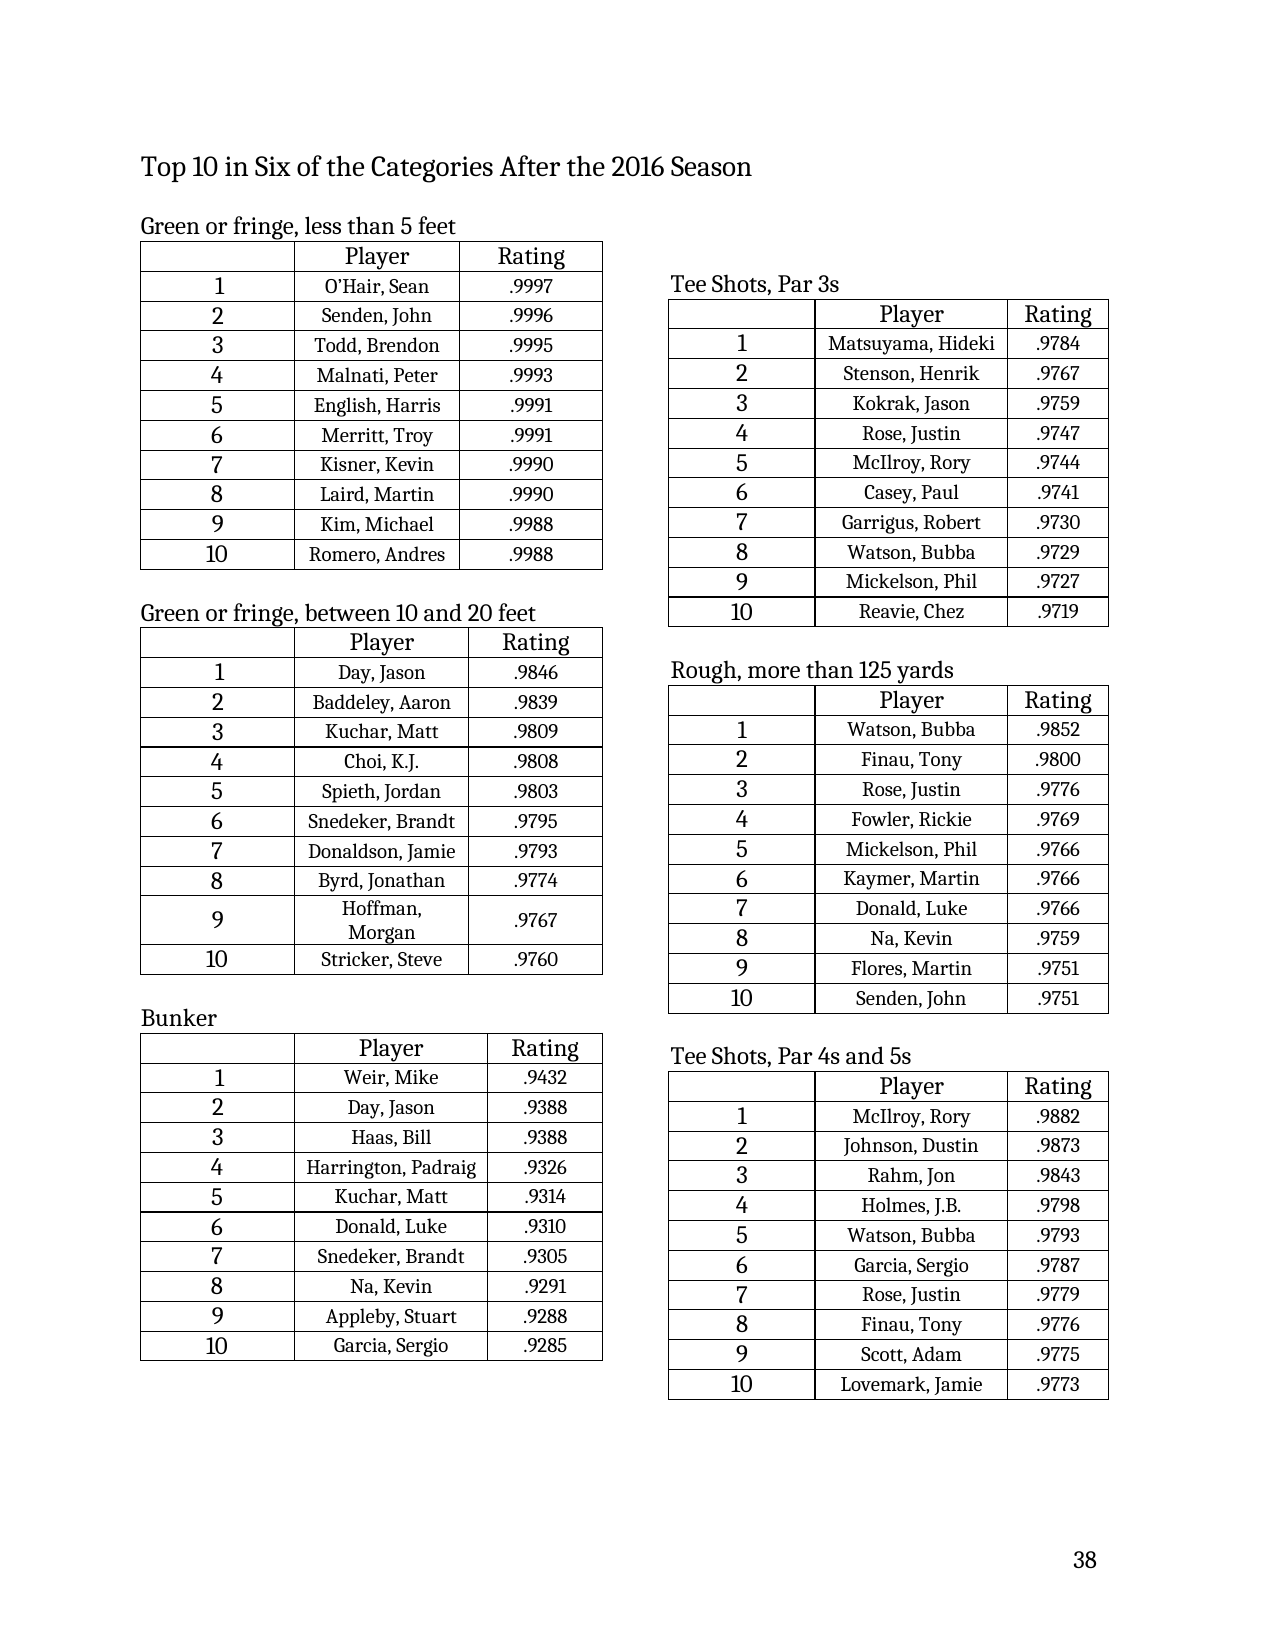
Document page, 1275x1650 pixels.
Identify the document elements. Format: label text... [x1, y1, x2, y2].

list Green or fringe, less than 5 feet [141, 212, 605, 241]
table_cell Finau, Tony [816, 1310, 1007, 1339]
table_cell McIlroy, Rory [816, 449, 1007, 477]
table_cell .9741 [1008, 478, 1108, 507]
table_cell 3 [669, 389, 814, 418]
table_cell 3 [669, 1161, 814, 1190]
table_cell 10 [669, 598, 814, 626]
table_cell English, Harris [295, 391, 459, 420]
table_cell 6 [141, 807, 294, 836]
table_cell 3 [141, 331, 294, 360]
table_cell Baddeley, Aaron [295, 688, 468, 717]
table_cell Romero, Andres [295, 540, 459, 569]
table_cell 5 [141, 1183, 294, 1211]
table_cell .9760 [469, 945, 602, 974]
table_cell .9995 [460, 331, 602, 360]
table_cell 10 [141, 1332, 294, 1360]
table_cell Snedeker, Brandt [295, 1242, 487, 1271]
table_cell 6 [669, 478, 814, 507]
table_cell 5 [669, 449, 814, 477]
table_cell 9 [669, 1340, 814, 1369]
table_cell 10 [141, 540, 294, 569]
table_cell 1 [669, 1102, 814, 1131]
table_cell Snedeker, Brandt [295, 807, 468, 836]
table_cell 6 [141, 1213, 294, 1241]
table_cell 1 [669, 329, 814, 358]
table_cell .9767 [1008, 359, 1108, 388]
table_cell .9784 [1008, 329, 1108, 358]
table_cell 7 [669, 508, 814, 537]
table_cell .9988 [460, 510, 602, 539]
table_cell .9774 [469, 867, 602, 895]
table_cell 8 [669, 1310, 814, 1339]
table_cell Casey, Paul [816, 478, 1007, 507]
table_cell 8 [141, 1272, 294, 1301]
table_cell 7 [669, 894, 814, 923]
table_cell .9759 [1008, 924, 1108, 953]
table_cell .9759 [1008, 389, 1108, 418]
table_cell Appleby, Stuart [295, 1302, 487, 1331]
table_cell .9795 [469, 807, 602, 836]
table_cell O’Hair, Sean [295, 272, 459, 301]
table_cell .9991 [460, 391, 602, 420]
table_cell Fowler, Rickie [816, 805, 1007, 834]
list Tee Shots, Par 4s and 5s [670, 1042, 1097, 1071]
table_cell 9 [141, 510, 294, 539]
table_header Player [816, 300, 1007, 328]
table_cell 5 [141, 391, 294, 420]
table_cell .9787 [1008, 1251, 1108, 1279]
table_cell 6 [141, 421, 294, 449]
table_cell 9 [141, 1302, 294, 1331]
table_cell Watson, Bubba [816, 1221, 1007, 1250]
table_header Rating [469, 628, 602, 657]
table_cell Watson, Bubba [816, 538, 1007, 567]
table_cell 7 [141, 1242, 294, 1271]
table_cell 2 [141, 1093, 294, 1122]
table_cell 10 [669, 984, 814, 1012]
table_cell Finau, Tony [816, 745, 1007, 774]
table_cell .9288 [488, 1302, 602, 1331]
list Top 10 in Six of the Categories After the 2016 Season [141, 150, 1097, 183]
table_cell Senden, John [816, 984, 1007, 1012]
table_cell Day, Jason [295, 658, 468, 687]
table_cell 4 [669, 419, 814, 447]
table_cell 9 [669, 568, 814, 596]
table_header Rating [1008, 1072, 1108, 1101]
table_header Player [295, 628, 468, 657]
table_cell 3 [141, 718, 294, 746]
table_cell 6 [669, 1251, 814, 1279]
table_cell .9846 [469, 658, 602, 687]
table_header [141, 628, 294, 657]
table_cell .9769 [1008, 805, 1108, 834]
table_cell 2 [669, 359, 814, 388]
table_cell Holmes, J.B. [816, 1191, 1007, 1220]
table_cell .9839 [469, 688, 602, 717]
table_header Rating [1008, 300, 1108, 328]
table_cell Lovemark, Jamie [816, 1370, 1007, 1399]
table_cell 7 [669, 1281, 814, 1309]
table_cell 1 [141, 272, 294, 301]
table_header Rating [1008, 686, 1108, 714]
table_cell .9852 [1008, 716, 1108, 744]
table_header Player [295, 1034, 487, 1062]
table_cell McIlroy, Rory [816, 1102, 1007, 1131]
table_cell .9729 [1008, 538, 1108, 567]
table_cell 5 [669, 835, 814, 863]
table_cell Byrd, Jonathan [295, 867, 468, 895]
table_cell .9751 [1008, 984, 1108, 1012]
table_cell Haas, Bill [295, 1123, 487, 1152]
table_cell Kaymer, Martin [816, 865, 1007, 893]
table_cell Reavie, Chez [816, 598, 1007, 626]
table_cell Kokrak, Jason [816, 389, 1007, 418]
table_cell 8 [669, 538, 814, 567]
table_cell 1 [141, 1064, 294, 1092]
table_cell .9990 [460, 480, 602, 509]
table_cell .9990 [460, 451, 602, 479]
table_cell Flores, Martin [816, 954, 1007, 983]
table_cell 9 [669, 954, 814, 983]
table_cell 4 [141, 1153, 294, 1182]
table_cell Matsuyama, Hideki [816, 329, 1007, 358]
table_cell Todd, Brendon [295, 331, 459, 360]
table_cell Rose, Justin [816, 1281, 1007, 1309]
table_cell .9310 [488, 1213, 602, 1241]
table_cell 9 [141, 896, 294, 944]
table_header Player [816, 686, 1007, 714]
table_cell 6 [669, 865, 814, 893]
table_cell Na, Kevin [816, 924, 1007, 953]
table_cell .9432 [488, 1064, 602, 1092]
table_cell .9291 [488, 1272, 602, 1301]
table_cell 1 [141, 658, 294, 687]
table_cell .9988 [460, 540, 602, 569]
table_cell .9776 [1008, 1310, 1108, 1339]
list Tee Shots, Par 3s [670, 270, 1097, 298]
table_cell Choi, K.J. [295, 748, 468, 776]
table_cell 4 [141, 361, 294, 390]
table_cell 2 [141, 302, 294, 330]
table_cell 4 [141, 748, 294, 776]
table_cell Donald, Luke [295, 1213, 487, 1241]
list Rough, more than 125 yards [670, 656, 1097, 685]
table_cell 3 [669, 775, 814, 804]
table_cell Scott, Adam [816, 1340, 1007, 1369]
table_cell .9800 [1008, 745, 1108, 774]
table_header [141, 1034, 294, 1062]
table_cell Hoffman, Morgan [295, 896, 468, 944]
table_cell Harrington, Padraig [295, 1153, 487, 1182]
table_cell Merritt, Troy [295, 421, 459, 449]
table_cell Kuchar, Matt [295, 1183, 487, 1211]
table_cell Mickelson, Phil [816, 568, 1007, 596]
table_cell .9776 [1008, 775, 1108, 804]
table_cell Spieth, Jordan [295, 777, 468, 806]
table_cell Weir, Mike [295, 1064, 487, 1092]
table_header Rating [488, 1034, 602, 1062]
table_cell .9882 [1008, 1102, 1108, 1131]
table_cell .9766 [1008, 835, 1108, 863]
table_cell .9798 [1008, 1191, 1108, 1220]
table_cell 10 [141, 945, 294, 974]
table_cell 3 [141, 1123, 294, 1152]
table_header [669, 1072, 814, 1101]
table_cell 5 [141, 777, 294, 806]
table_cell Rose, Justin [816, 775, 1007, 804]
table_cell Na, Kevin [295, 1272, 487, 1301]
list Bunker [141, 1004, 605, 1033]
table_cell .9803 [469, 777, 602, 806]
table_cell .9751 [1008, 954, 1108, 983]
table_cell Day, Jason [295, 1093, 487, 1122]
table_cell 8 [141, 867, 294, 895]
table_cell .9744 [1008, 449, 1108, 477]
table_cell 2 [669, 745, 814, 774]
table_cell .9809 [469, 718, 602, 746]
table_cell Garrigus, Robert [816, 508, 1007, 537]
table_cell .9808 [469, 748, 602, 776]
table_cell .9326 [488, 1153, 602, 1182]
table_cell .9793 [1008, 1221, 1108, 1250]
table_cell Watson, Bubba [816, 716, 1007, 744]
table_cell .9747 [1008, 419, 1108, 447]
table_cell 2 [141, 688, 294, 717]
table_cell .9727 [1008, 568, 1108, 596]
table_cell 10 [669, 1370, 814, 1399]
table_cell .9997 [460, 272, 602, 301]
table_cell .9766 [1008, 865, 1108, 893]
table_cell Rahm, Jon [816, 1161, 1007, 1190]
table_cell 7 [141, 837, 294, 866]
table_cell Johnson, Dustin [816, 1132, 1007, 1160]
table_cell .9993 [460, 361, 602, 390]
table_cell Senden, John [295, 302, 459, 330]
table_cell Kim, Michael [295, 510, 459, 539]
table_cell Stenson, Henrik [816, 359, 1007, 388]
table_header Player [295, 242, 459, 271]
table_cell .9873 [1008, 1132, 1108, 1160]
table_cell Garcia, Sergio [816, 1251, 1007, 1279]
table_cell Kisner, Kevin [295, 451, 459, 479]
table_header Rating [460, 242, 602, 271]
table_cell 4 [669, 805, 814, 834]
table_header [669, 686, 814, 714]
table_cell .9388 [488, 1093, 602, 1122]
table_cell Stricker, Steve [295, 945, 468, 974]
table_cell .9991 [460, 421, 602, 449]
table_cell Donaldson, Jamie [295, 837, 468, 866]
table_header Player [816, 1072, 1007, 1101]
table_cell 2 [669, 1132, 814, 1160]
table_cell .9773 [1008, 1370, 1108, 1399]
table_cell Malnati, Peter [295, 361, 459, 390]
table_cell .9305 [488, 1242, 602, 1271]
table_cell .9775 [1008, 1340, 1108, 1369]
table_cell Kuchar, Matt [295, 718, 468, 746]
table_cell .9779 [1008, 1281, 1108, 1309]
table_cell Donald, Luke [816, 894, 1007, 923]
table_cell Rose, Justin [816, 419, 1007, 447]
table_cell Laird, Martin [295, 480, 459, 509]
table_cell .9767 [469, 896, 602, 944]
table_cell 5 [669, 1221, 814, 1250]
table_cell 8 [141, 480, 294, 509]
list Green or fringe, between 10 and 20 feet [141, 598, 605, 627]
table_cell 1 [669, 716, 814, 744]
table_cell Garcia, Sergio [295, 1332, 487, 1360]
table_cell .9719 [1008, 598, 1108, 626]
table_cell .9730 [1008, 508, 1108, 537]
table_cell .9766 [1008, 894, 1108, 923]
table_cell 7 [141, 451, 294, 479]
table_cell 4 [669, 1191, 814, 1220]
table_cell .9314 [488, 1183, 602, 1211]
table_cell Mickelson, Phil [816, 835, 1007, 863]
table_cell .9285 [488, 1332, 602, 1360]
table_header [669, 300, 814, 328]
table_header [141, 242, 294, 271]
table_cell .9793 [469, 837, 602, 866]
table_cell .9388 [488, 1123, 602, 1152]
table_cell .9843 [1008, 1161, 1108, 1190]
table_cell 8 [669, 924, 814, 953]
table_cell .9996 [460, 302, 602, 330]
